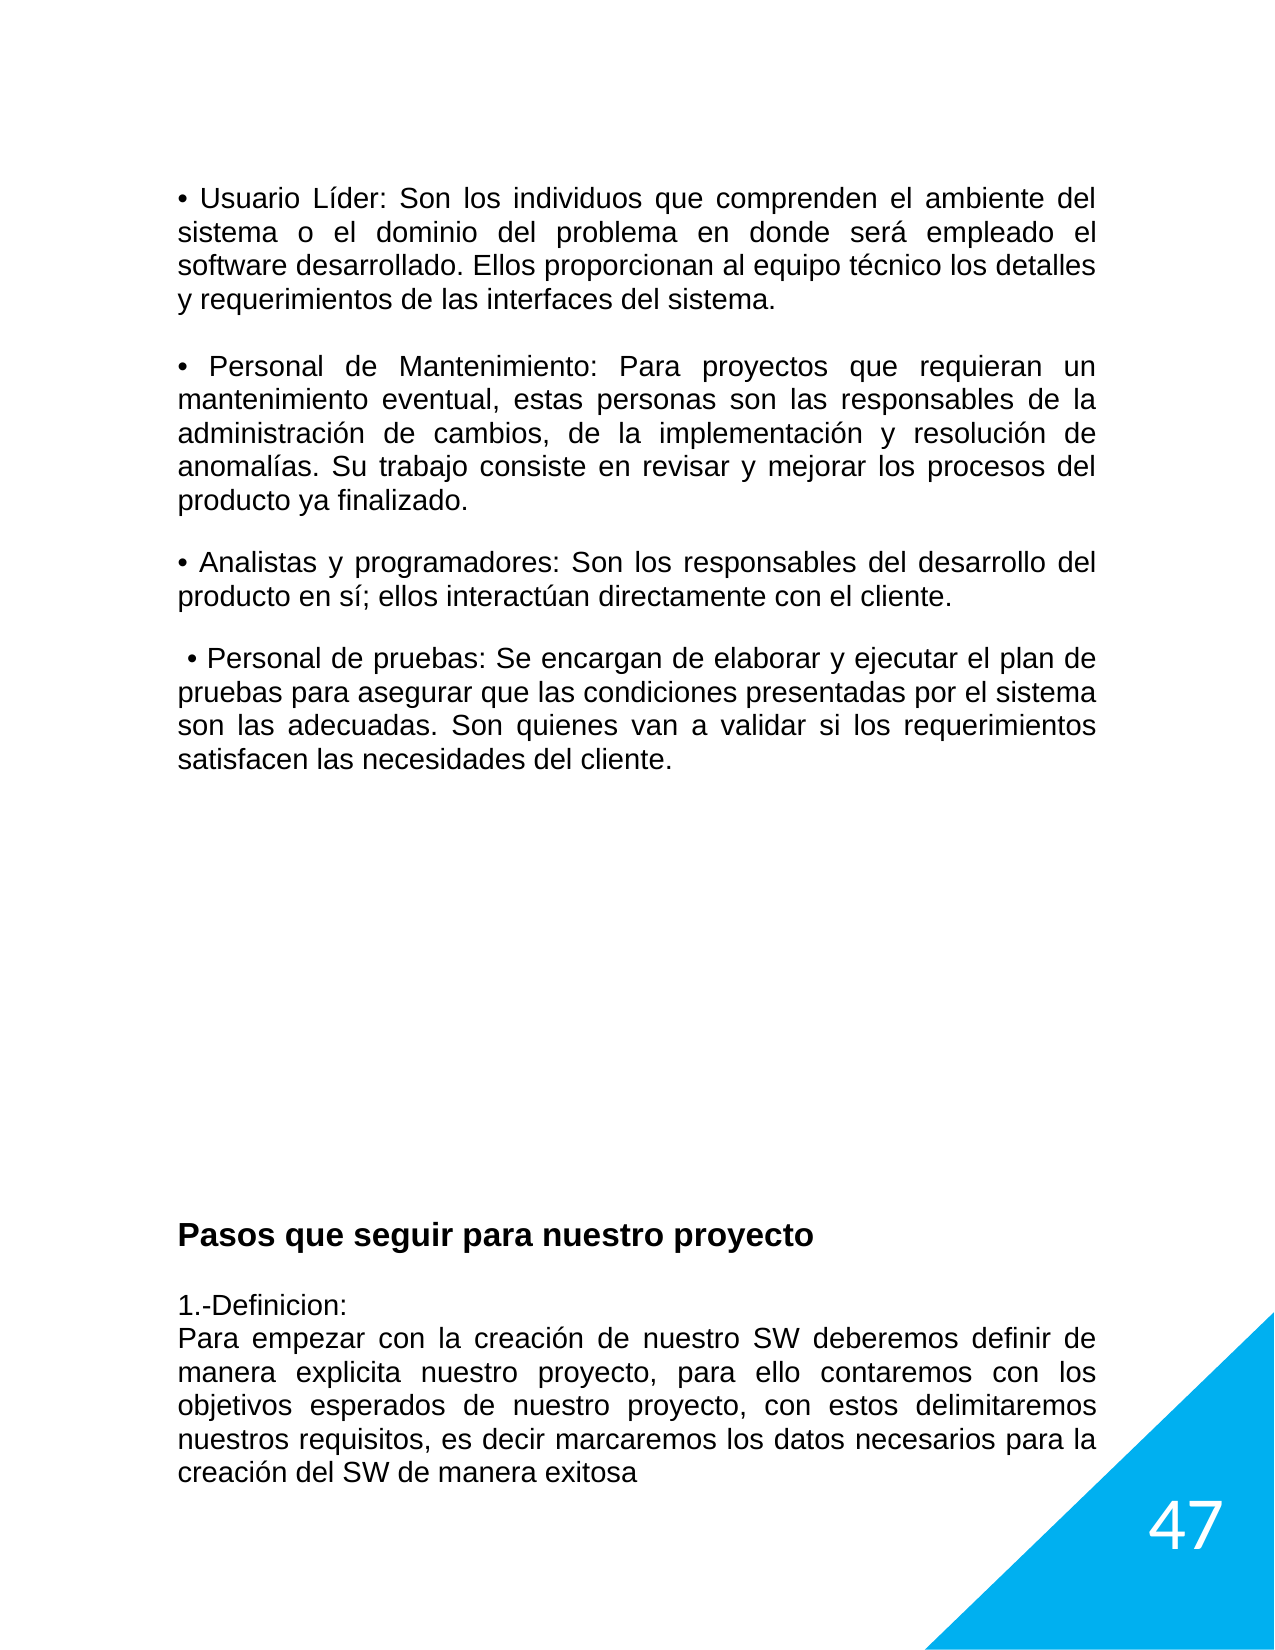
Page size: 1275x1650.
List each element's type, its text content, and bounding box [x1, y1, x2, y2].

text • Personal de Mantenimiento: Para proyectos que requieran un mantenimiento eventual, estas personas son las responsables de la administración de cambios, de la implementación y resolución de anomalías. Su trabajo consiste en revisar y mejorar los procesos del producto ya finalizado. [177, 349, 1098, 517]
text • Personal de pruebas: Se encargan de elaborar y ejecutar el plan de pruebas para asegurar que las condiciones presentadas por el sistema son las adecuadas. Son quienes van a validar si los requerimientos satisfacen las necesidades del cliente. [177, 641, 1098, 775]
text • Usuario Líder: Son los individuos que comprenden el ambiente del sistema o el dominio del problema en donde será empleado el software desarrollado. Ellos proporcionan al equipo técnico los detalles y requerimientos de las interfaces del sistema. [177, 181, 1098, 315]
subtitle Pasos que seguir para nuestro proyecto [177, 1216, 1098, 1254]
text Para empezar con la creación de nuestro SW deberemos definir de manera explicita nuestro proyecto, para ello contaremos con los objetivos esperados de nuestro proyecto, con estos delimitaremos nuestros requisitos, es decir marcaremos los datos necesarios para la creación del SW de manera exitosa [177, 1321, 1098, 1489]
text 1.-Definicion: [177, 1287, 1098, 1321]
text • Analistas y programadores: Son los responsables del desarrollo del producto en sí; ellos interactúan directamente con el cliente. [177, 545, 1098, 612]
